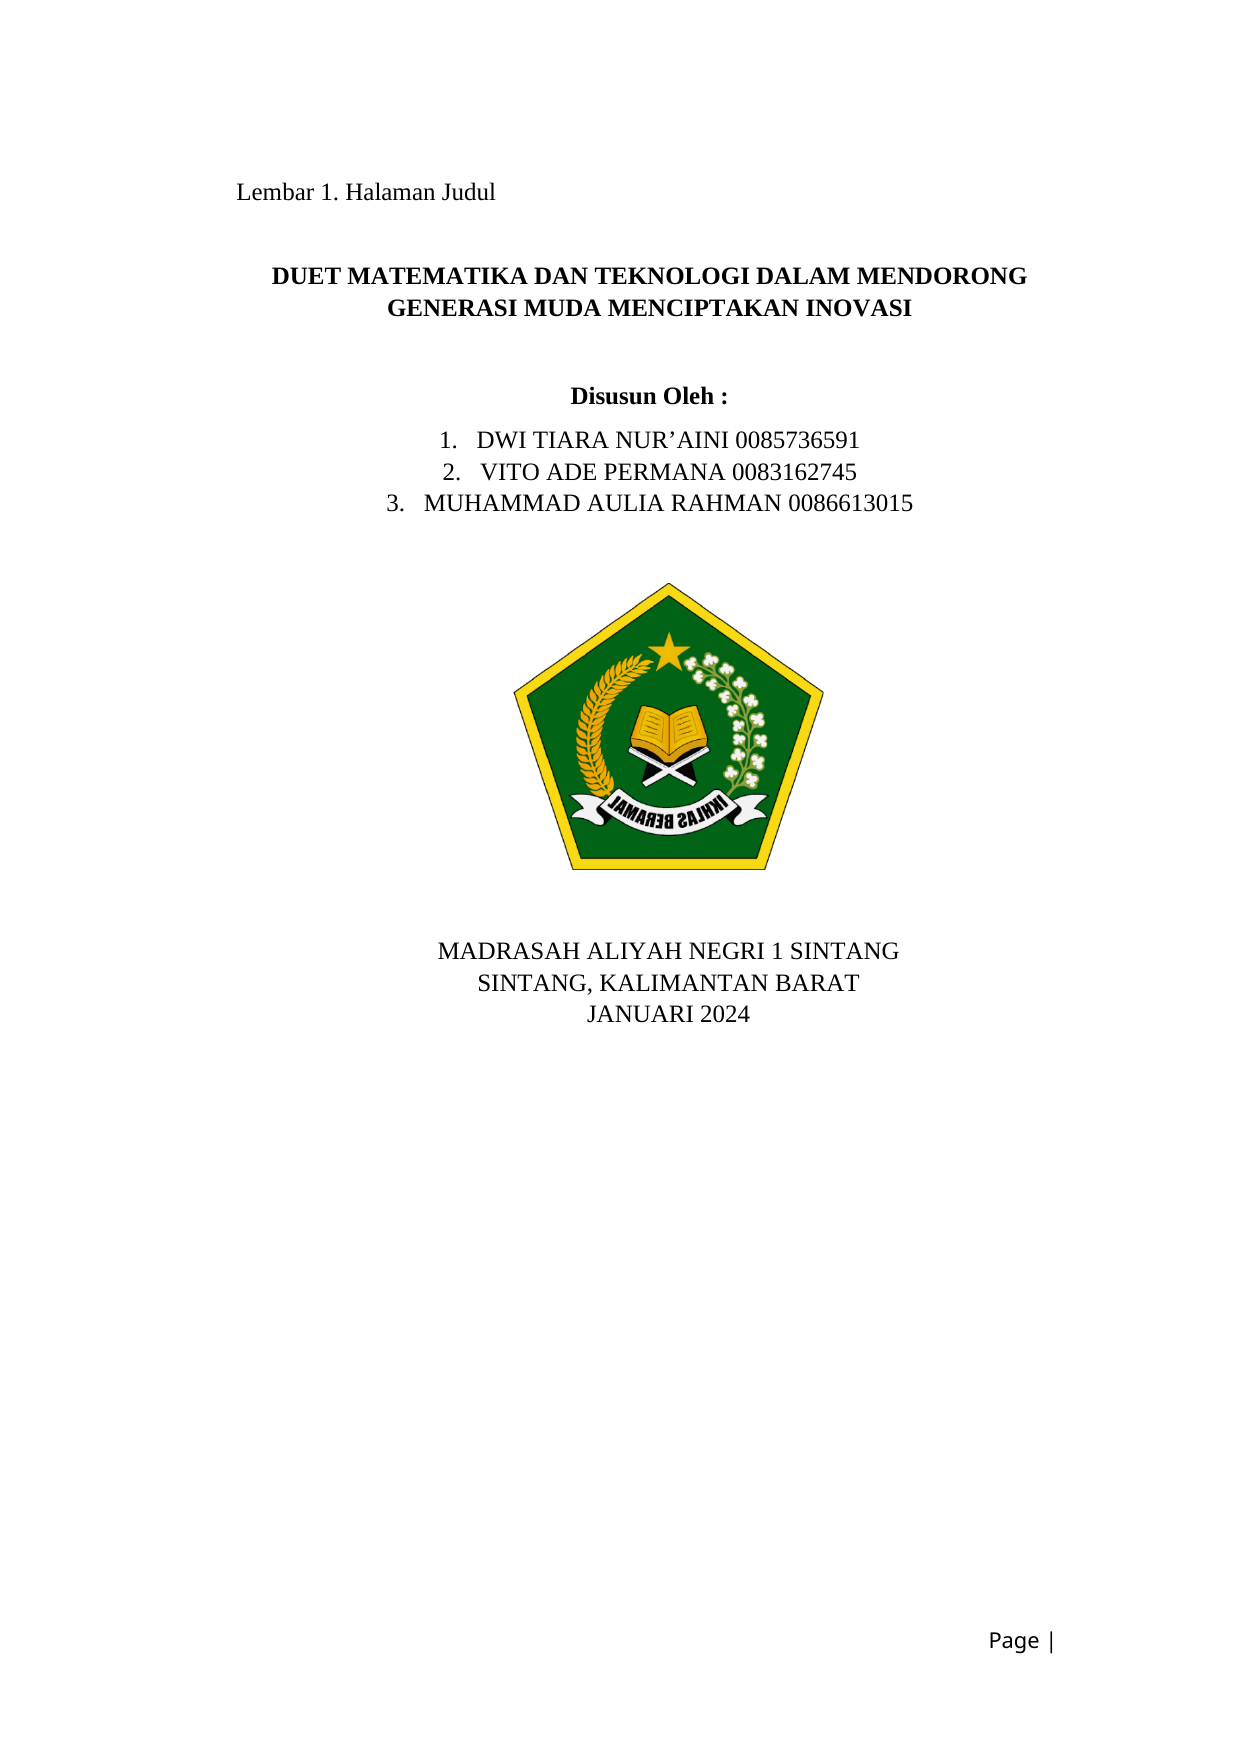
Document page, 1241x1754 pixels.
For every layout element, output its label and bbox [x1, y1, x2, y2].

picture [513, 583, 824, 870]
